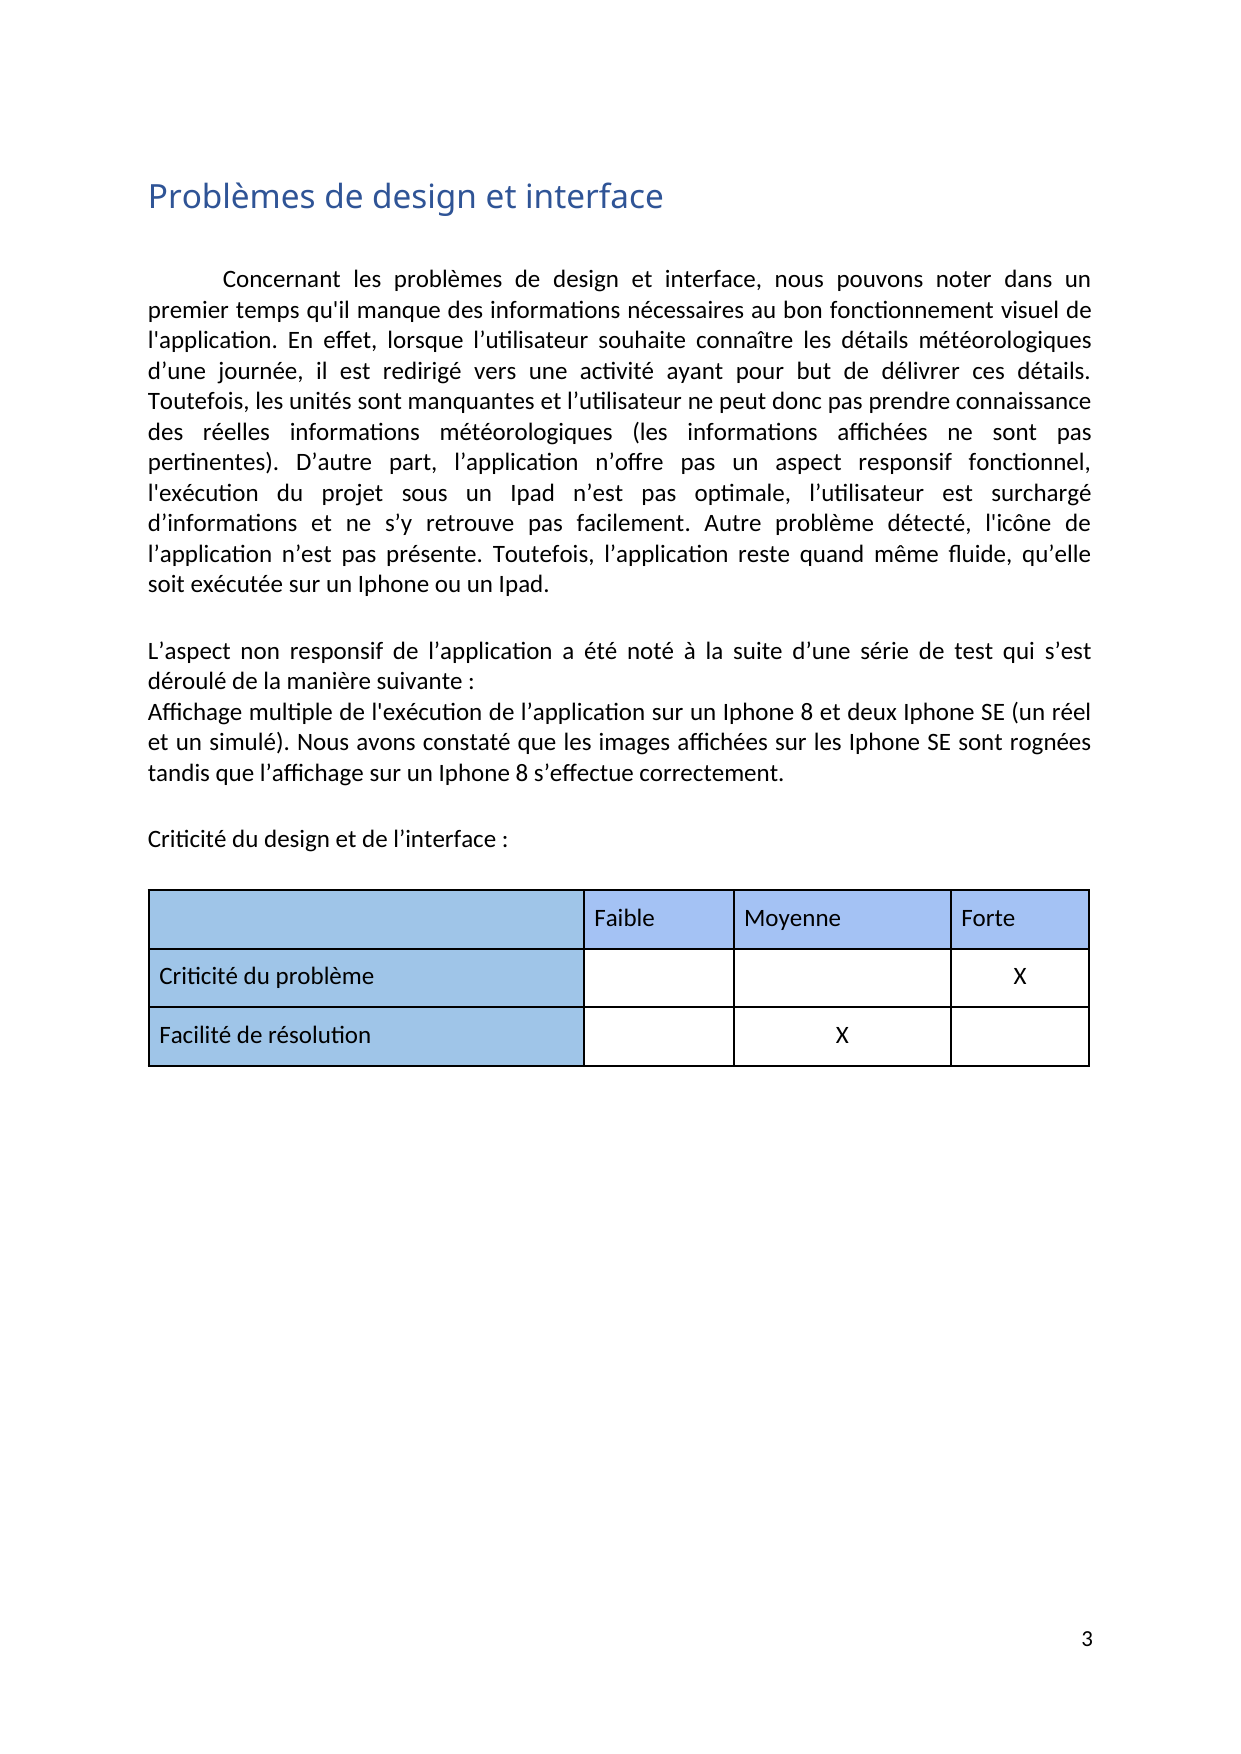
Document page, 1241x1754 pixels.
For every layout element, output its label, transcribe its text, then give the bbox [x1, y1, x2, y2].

text Concernant les problèmes de design et interface, nous pouvons noter dans un premier temps qu'il manque des informations nécessaires au bon fonctionnement visuel de l'application. En effet, lorsque l’utilisateur souhaite connaître les détails météorologiques d’une journée, il est redirigé vers une activité ayant pour but de délivrer ces détails. Toutefois, les unités sont manquantes et l’utilisateur ne peut donc pas prendre connaissance des réelles informations météorologiques (les informations affichées ne sont pas pertinentes). D’autre part, l’application n’offre pas un aspect responsif fonctionnel, l'exécution du projet sous un Ipad n’est pas optimale, l’utilisateur est surchargé d’informations et ne s’y retrouve pas facilement. Autre problème détecté, l'icône de l’application n’est pas présente. Toutefois, l’application reste quand même fluide, qu’elle soit exécutée sur un Iphone ou un Ipad. [148, 263, 1093, 599]
table_cell Facilité de résolution [150, 1008, 583, 1065]
table_cell Criticité du problème [150, 950, 583, 1006]
table_cell X [952, 950, 1088, 1006]
table_header Faible [585, 891, 733, 948]
text Criticité du design et de l’interface : [148, 823, 1093, 853]
text L’aspect non responsif de l’application a été noté à la suite d’une série de test qui s’est déroulé de la manière suivante : [148, 635, 1093, 696]
table_cell [952, 1008, 1088, 1065]
table_cell [585, 1008, 733, 1065]
table_cell X [735, 1008, 950, 1065]
table_header Forte [952, 891, 1088, 948]
table_header Moyenne [735, 891, 950, 948]
table_cell [585, 950, 733, 1006]
table_header [150, 891, 583, 948]
table_cell [735, 950, 950, 1006]
subtitle Problèmes de design et interface [148, 173, 1093, 218]
text Affichage multiple de l'exécution de l’application sur un Iphone 8 et deux Iphone SE (un réel et un simulé). Nous avons constaté que les images affichées sur les Iphone SE sont rognées tandis que l’affichage sur un Iphone 8 s’effectue correctement. [148, 696, 1093, 787]
